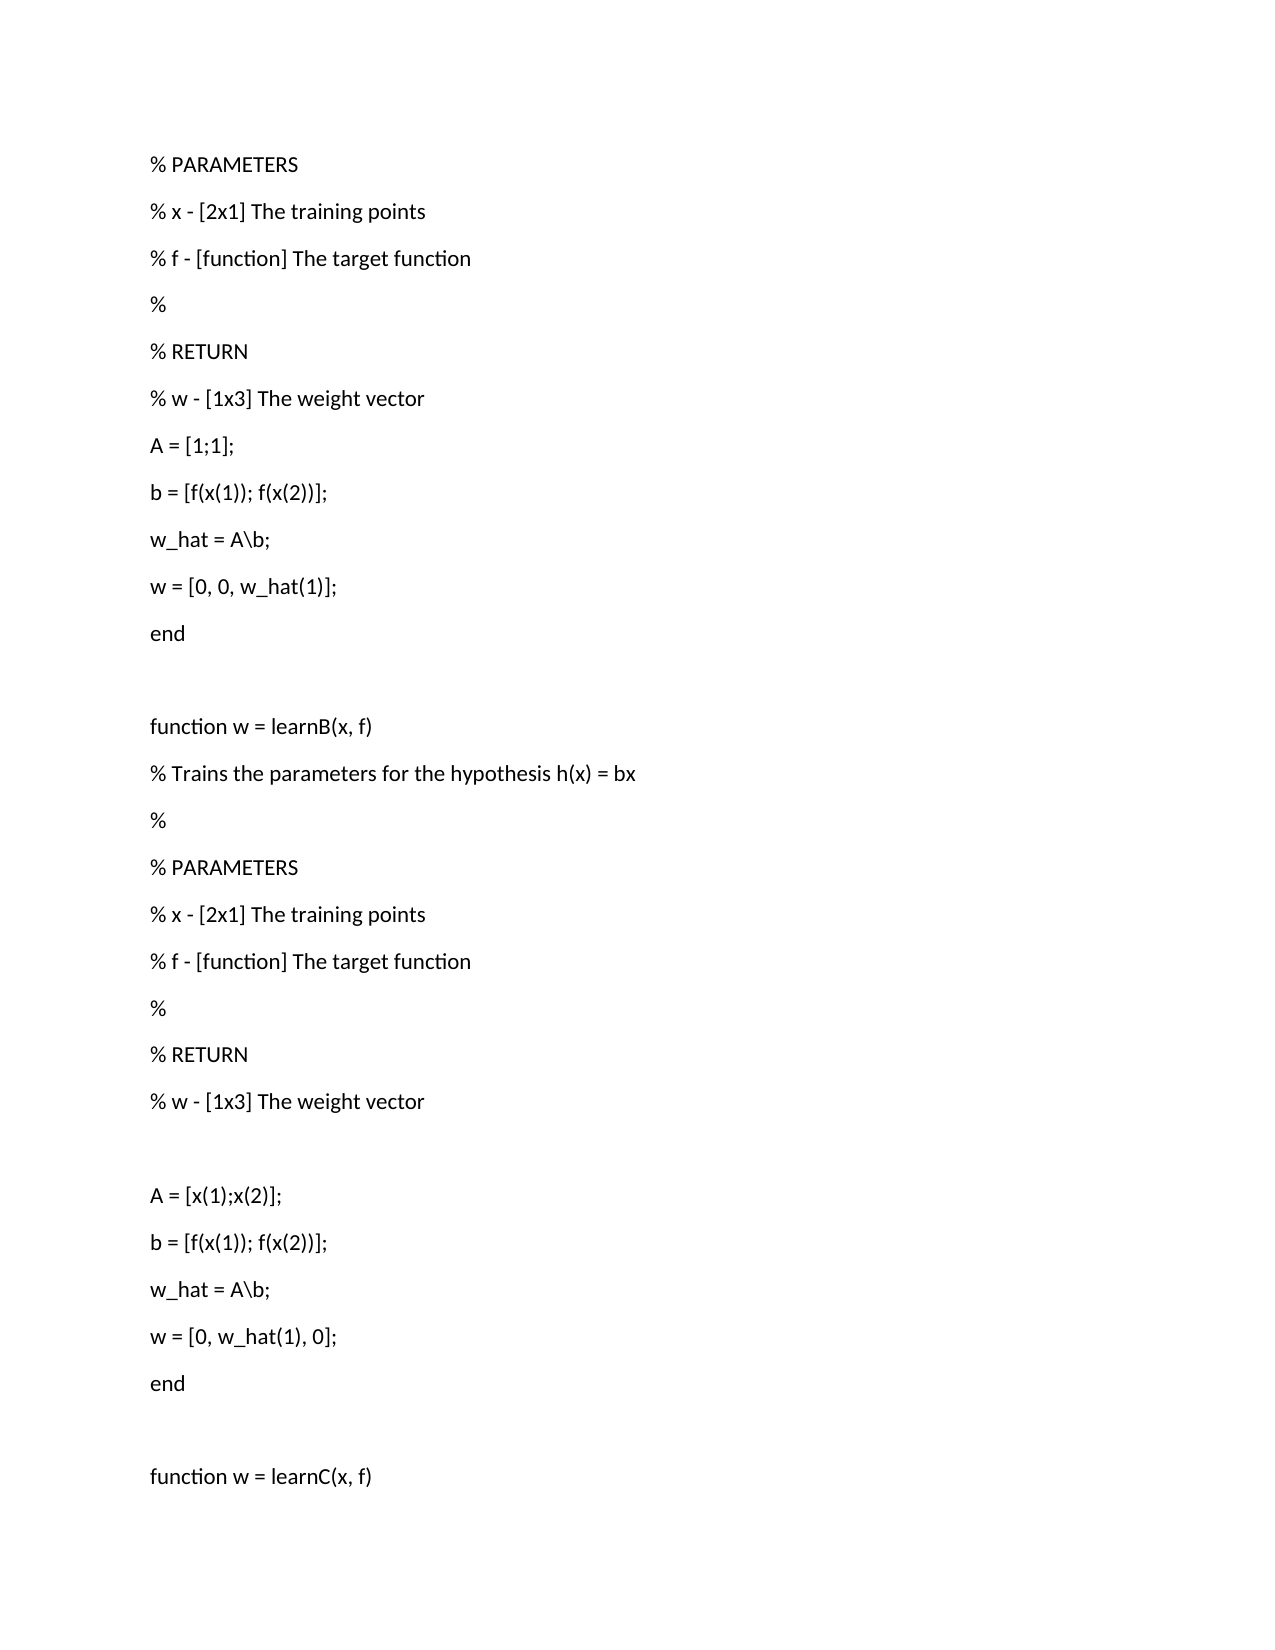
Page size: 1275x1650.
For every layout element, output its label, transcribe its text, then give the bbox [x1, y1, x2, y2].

text function w = learnC(x, f) [150, 1462, 1125, 1491]
text end [150, 1369, 1125, 1397]
text A = [x(1);x(2)]; [150, 1181, 1125, 1209]
text % f - [function] The target function [150, 244, 1125, 272]
text % [150, 806, 1125, 834]
text b = [f(x(1)); f(x(2))]; [150, 478, 1125, 506]
text % PARAMETERS [150, 853, 1125, 881]
text % w - [1x3] The weight vector [150, 1087, 1125, 1116]
text function w = learnB(x, f) [150, 712, 1125, 741]
text % RETURN [150, 1041, 1125, 1069]
text b = [f(x(1)); f(x(2))]; [150, 1228, 1125, 1256]
text w = [0, 0, w_hat(1)]; [150, 572, 1125, 600]
text w_hat = A\b; [150, 1275, 1125, 1303]
text % x - [2x1] The training points [150, 197, 1125, 225]
text % [150, 994, 1125, 1022]
text % f - [function] The target function [150, 947, 1125, 975]
text w = [0, w_hat(1), 0]; [150, 1322, 1125, 1350]
text % x - [2x1] The training points [150, 900, 1125, 928]
text % [150, 291, 1125, 319]
text % w - [1x3] The weight vector [150, 384, 1125, 412]
text % RETURN [150, 337, 1125, 366]
text w_hat = A\b; [150, 525, 1125, 553]
text % Trains the parameters for the hypothesis h(x) = bx [150, 759, 1125, 787]
text % PARAMETERS [150, 150, 1125, 178]
text end [150, 619, 1125, 647]
text A = [1;1]; [150, 431, 1125, 459]
